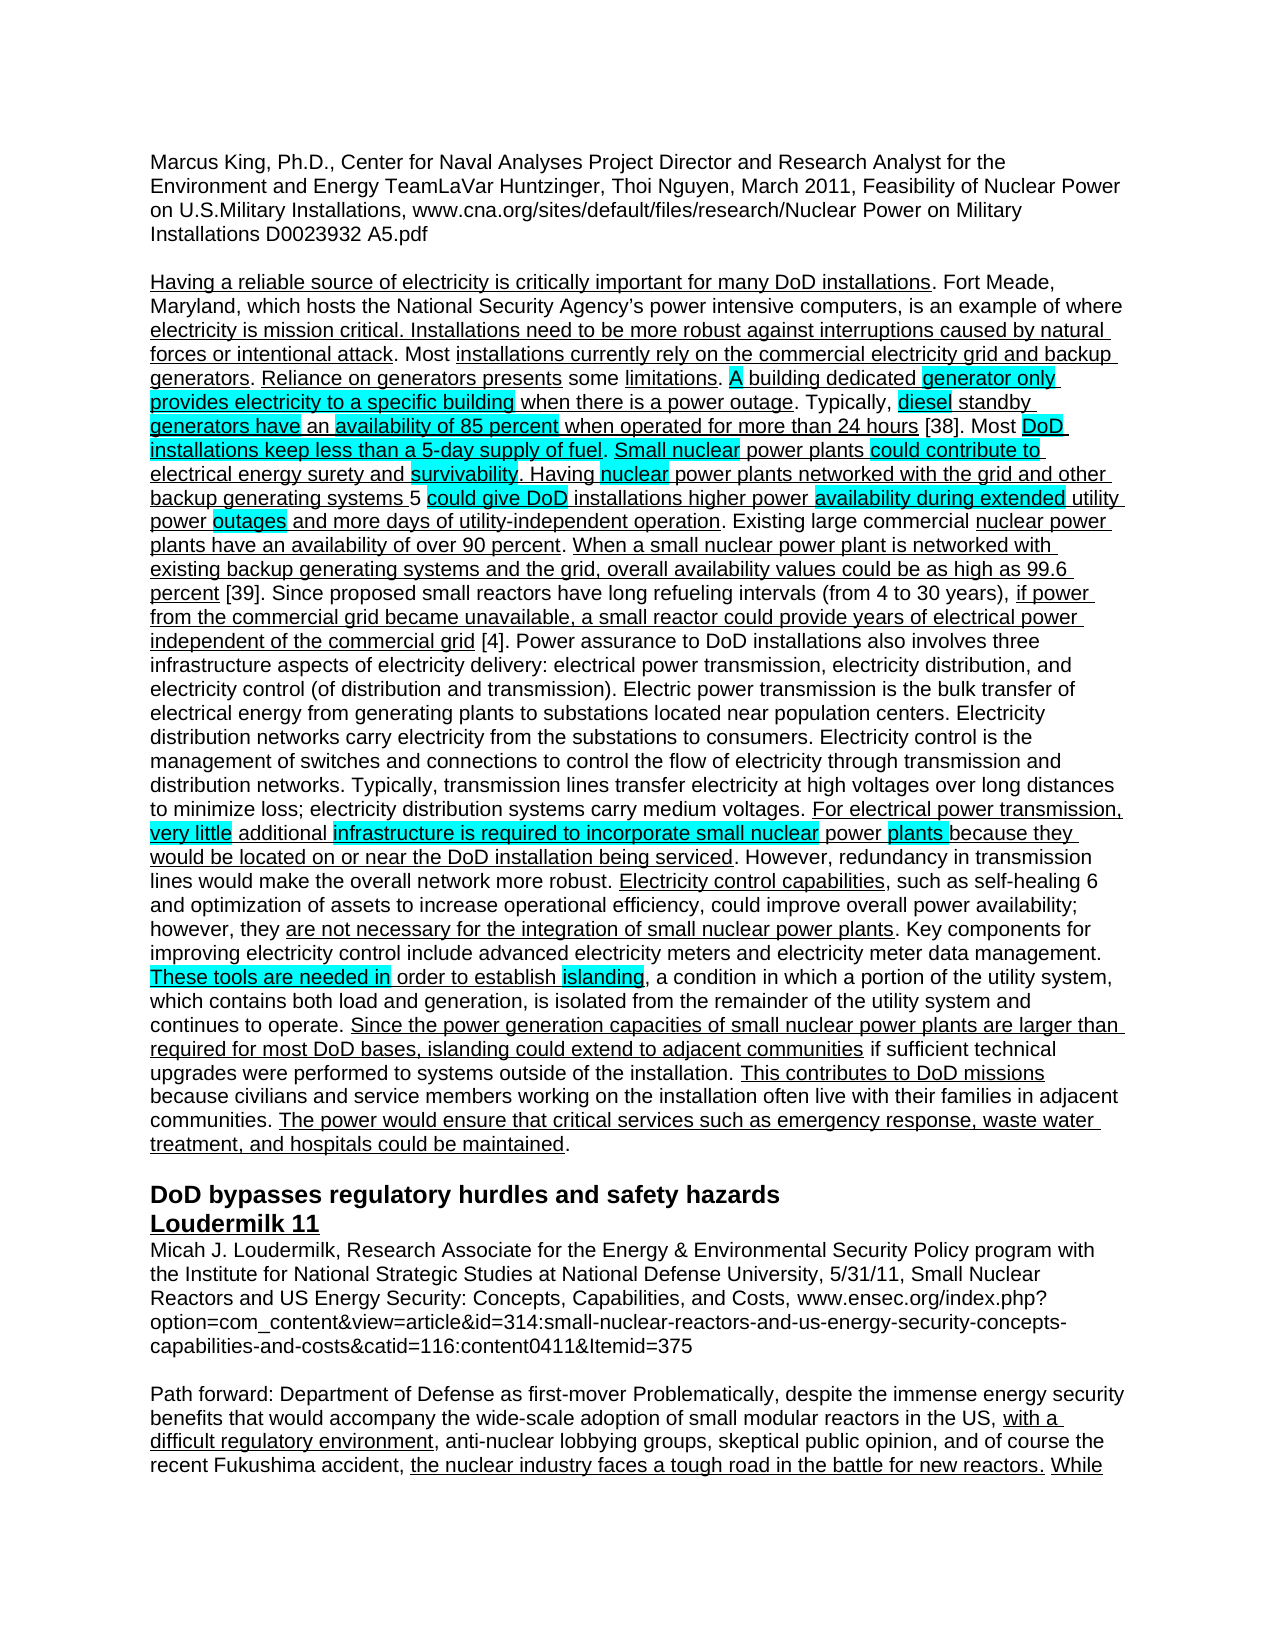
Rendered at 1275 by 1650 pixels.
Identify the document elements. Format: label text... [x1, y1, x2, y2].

text Loudermilk 11 [150, 1209, 1125, 1238]
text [150, 1381, 1125, 1477]
text Micah J. Loudermilk, Research Associate for the Energy & Environmental Security Policy program with the Institute for National Strategic Studies at National Defense University, 5/31/11, Small Nuclear Reactors and US Energy Security: Concepts, Capabilities, and Costs, www.ensec.org/index.php?option=com_content&view=article&id=314:small-nuclear-reactors-and-us-energy-security-concepts-capabilities-and-costs&catid=116:content0411&Itemid=375 [150, 1238, 1125, 1357]
text Having a reliable source of electricity is critically important for many DoD installations. Fort Meade, Maryland, which hosts the National Security Agency’s power intensive computers, is an example of where electricity is mission critical. Installations need to be more robust against interruptions caused by natural forces or intentional attack. Most installations currently rely on the commercial electricity grid and backup generators. Reliance on generators presents some limitations. A building dedicated generator only provides electricity to a specific building when there is a power outage. Typically, diesel standby generators have an availability of 85 percent when operated for more than 24 hours [38]. Most DoD installations keep less than a 5-day supply of fuel. Small nuclear power plants could contribute to electrical energy surety and survivability. Having nuclear power plants networked with the grid and other backup generating systems 5 could give DoD installations higher power availability during extended utility power outages and more days of utility-independent operation. Existing large commercial nuclear power plants have an availability of over 90 percent. When a small nuclear power plant is networked with existing backup generating systems and the grid, overall availability values could be as high as 99.6 percent [39]. Since proposed small reactors have long refueling intervals (from 4 to 30 years), if power from the commercial grid became unavailable, a small reactor could provide years of electrical power independent of the commercial grid [4]. Power assurance to DoD installations also involves three infrastructure aspects of electricity delivery: electrical power transmission, electricity distribution, and electricity control (of distribution and transmission). Electric power transmission is the bulk transfer of electrical energy from generating plants to substations located near population centers. Electricity distribution networks carry electricity from the substations to consumers. Electricity control is the management of switches and connections to control the flow of electricity through transmission and distribution networks. Typically, transmission lines transfer electricity at high voltages over long distances to minimize loss; electricity distribution systems carry medium voltages. For electrical power transmission, very little additional infrastructure is required to incorporate small nuclear power plants because they would be located on or near the DoD installation being serviced. However, redundancy in transmission lines would make the overall network more robust. Electricity control capabilities, such as self-healing 6 and optimization of assets to increase operational efficiency, could improve overall power availability; however, they are not necessary for the integration of small nuclear power plants. Key components for improving electricity control include advanced electricity meters and electricity meter data management. These tools are needed in order to establish islanding, a condition in which a portion of the utility system, which contains both load and generation, is isolated from the remainder of the utility system and continues to operate. Since the power generation capacities of small nuclear power plants are larger than required for most DoD bases, islanding could extend to adjacent communities if sufficient technical upgrades were performed to systems outside of the installation. This contributes to DoD missions because civilians and service members working on the installation often live with their families in adjacent communities. The power would ensure that critical services such as emergency response, waste water treatment, and hospitals could be maintained. [150, 483, 1125, 1156]
subtitle DoD bypasses regulatory hurdles and safety hazards [150, 1180, 1125, 1209]
text Marcus King, Ph.D., Center for Naval Analyses Project Director and Research Analyst for the Environment and Energy TeamLaVar Huntzinger, Thoi Nguyen, March 2011, Feasibility of Nuclear Power on U.S.Military Installations, www.cna.org/sites/default/files/research/Nuclear Power on Military Installations D0023932 A5.pdf [150, 150, 1125, 246]
text Having a reliable source of electricity is critically important for many DoD installations. Fort Meade, Maryland, which hosts the National Security Agency’s power intensive computers, is an example of where electricity is mission critical. Installations need to be more robust against interruptions caused by natural forces or intentional attack. Most installations currently rely on the commercial electricity grid and backup generators. Reliance on generators presents some limitations. A building dedicated generator only provides electricity to a specific building when there is a power outage. Typically, diesel standby generators have an availability of 85 percent when operated for more than 24 hours [38]. Most DoD installations keep less than a 5-day supply of fuel. Small nuclear power plants could contribute to electrical energy surety and survivability. Having nuclear power plants networked with the grid and other backup generating systems 5 could give DoD installations higher power availability during extended utility power outages and more days of utility-independent operation. Existing large commercial nuclear power plants have an availability of over 90 percent. When a small nuclear power plant is networked with existing backup generating systems and the grid, overall availability values could be as high as 99.6 percent [39]. Since proposed small reactors have long refueling intervals (from 4 to 30 years), if power from the commercial grid became unavailable, a small reactor could provide years of electrical power independent of the commercial grid [4]. Power assurance to DoD installations also involves three infrastructure aspects of electricity delivery: electrical power transmission, electricity distribution, and electricity control (of distribution and transmission). Electric power transmission is the bulk transfer of electrical energy from generating plants to substations located near population centers. Electricity distribution networks carry electricity from the substations to consumers. Electricity control is the management of switches and connections to control the flow of electricity through transmission and distribution networks. Typically, transmission lines transfer electricity at high voltages over long distances to minimize loss; electricity distribution systems carry medium voltages. For electrical power transmission, very little additional infrastructure is required to incorporate small nuclear power plants because they would be located on or near the DoD installation being serviced. However, redundancy in transmission lines would make the overall network more robust. Electricity control capabilities, such as self-healing 6 and optimization of assets to increase operational efficiency, could improve overall power availability; however, they are not necessary for the integration of small nuclear power plants. Key components for improving electricity control include advanced electricity meters and electricity meter data management. These tools are needed in order to establish islanding, a condition in which a portion of the utility system, which contains both load and generation, is isolated from the remainder of the utility system and continues to operate. Since the power generation capacities of small nuclear power plants are larger than required for most DoD bases, islanding could extend to adjacent communities if sufficient technical upgrades were performed to systems outside of the installation. This contributes to DoD missions because civilians and service members working on the installation often live with their families in adjacent communities. The power would ensure that critical services such as emergency response, waste water treatment, and hospitals could be maintained. [150, 270, 1125, 506]
